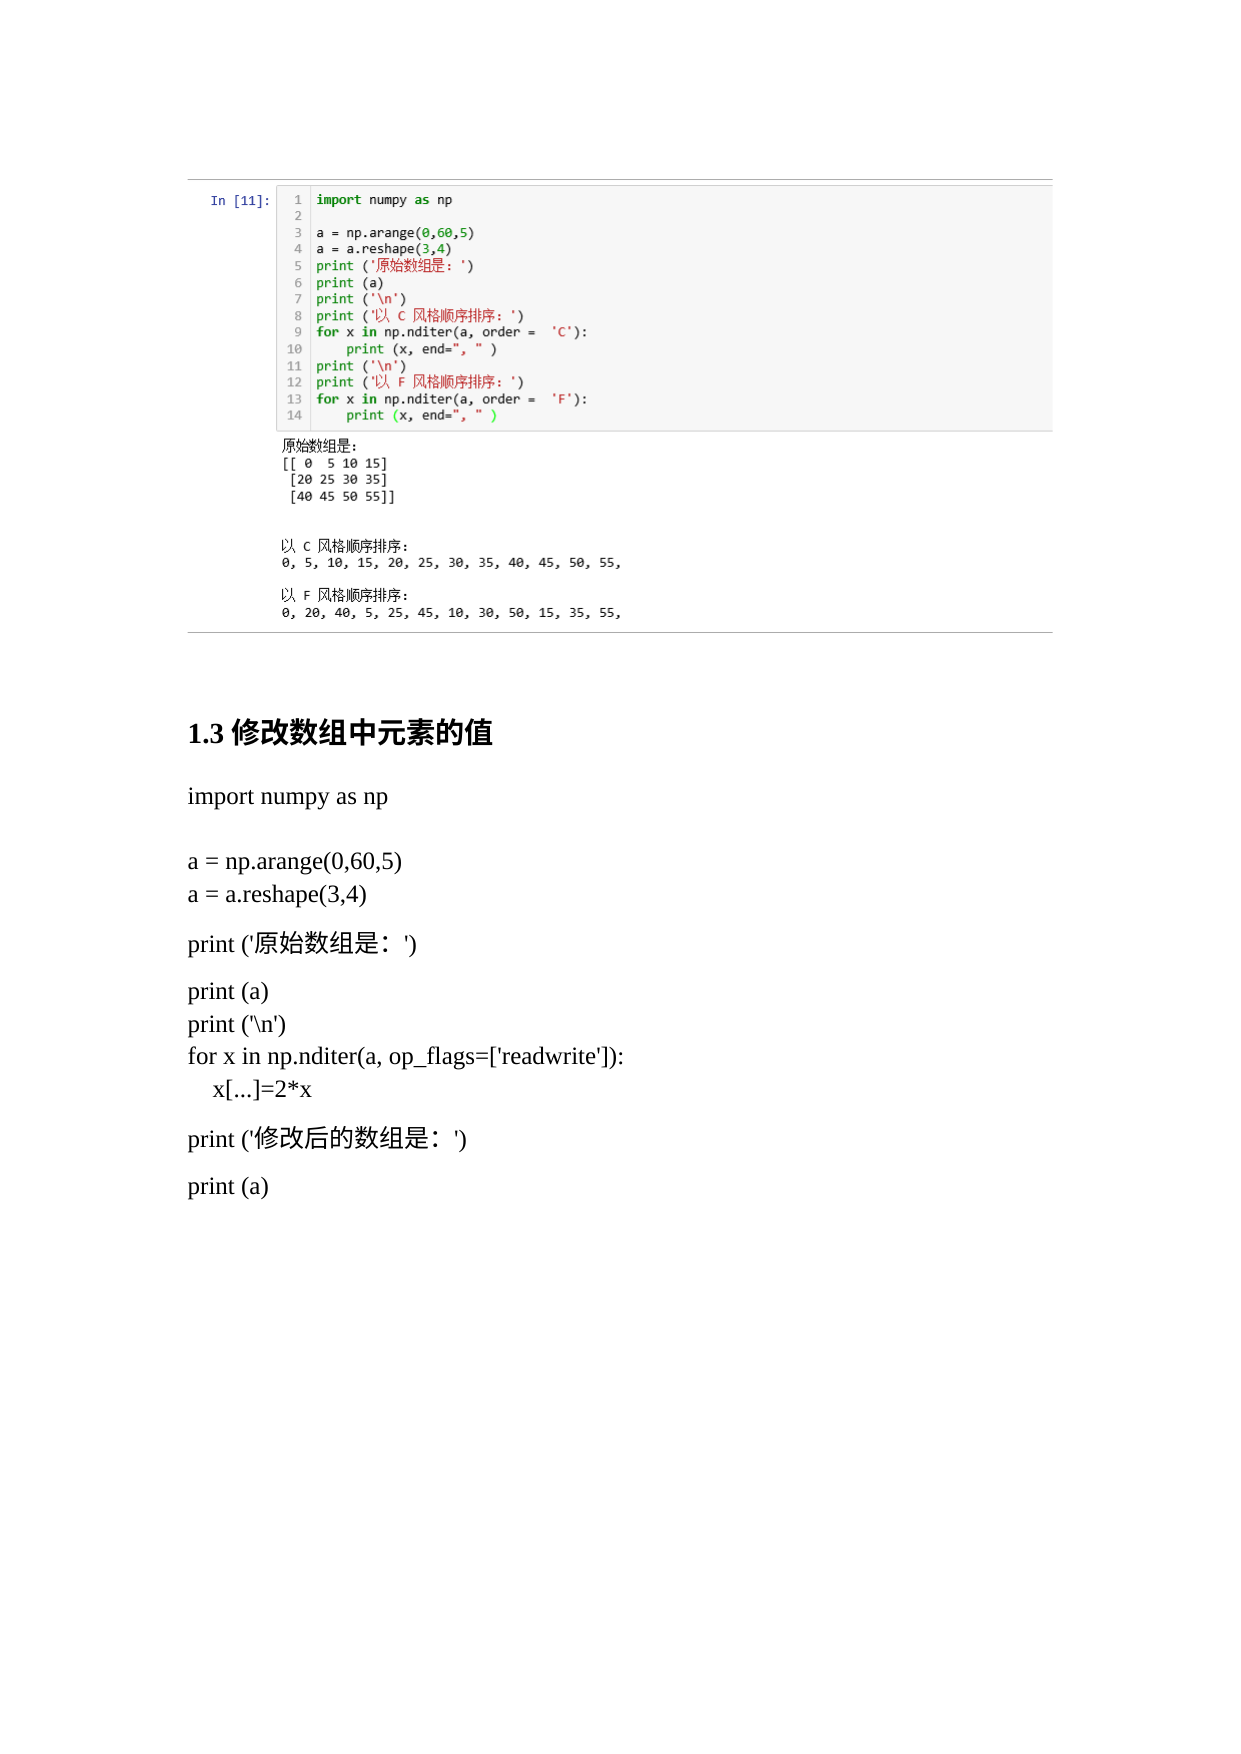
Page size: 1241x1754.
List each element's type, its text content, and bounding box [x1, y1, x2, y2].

text import numpy as np [187, 779, 1053, 812]
picture [187, 175, 1053, 636]
text print ('修改后的数组是：') [187, 1104, 1053, 1169]
text 1.3 修改数组中元素的值 [187, 698, 1053, 763]
text print (a) [187, 974, 1053, 1007]
text print (a) [187, 1169, 1053, 1202]
text for x in np.nditer(a, op_flags=['readwrite']): [187, 1039, 1053, 1072]
text print ('原始数组是：') [187, 909, 1053, 974]
text x[...]=2*x [187, 1072, 1053, 1104]
text a = a.reshape(3,4) [187, 877, 1053, 909]
text print ('\n') [187, 1007, 1053, 1039]
text a = np.arange(0,60,5) [187, 844, 1053, 877]
